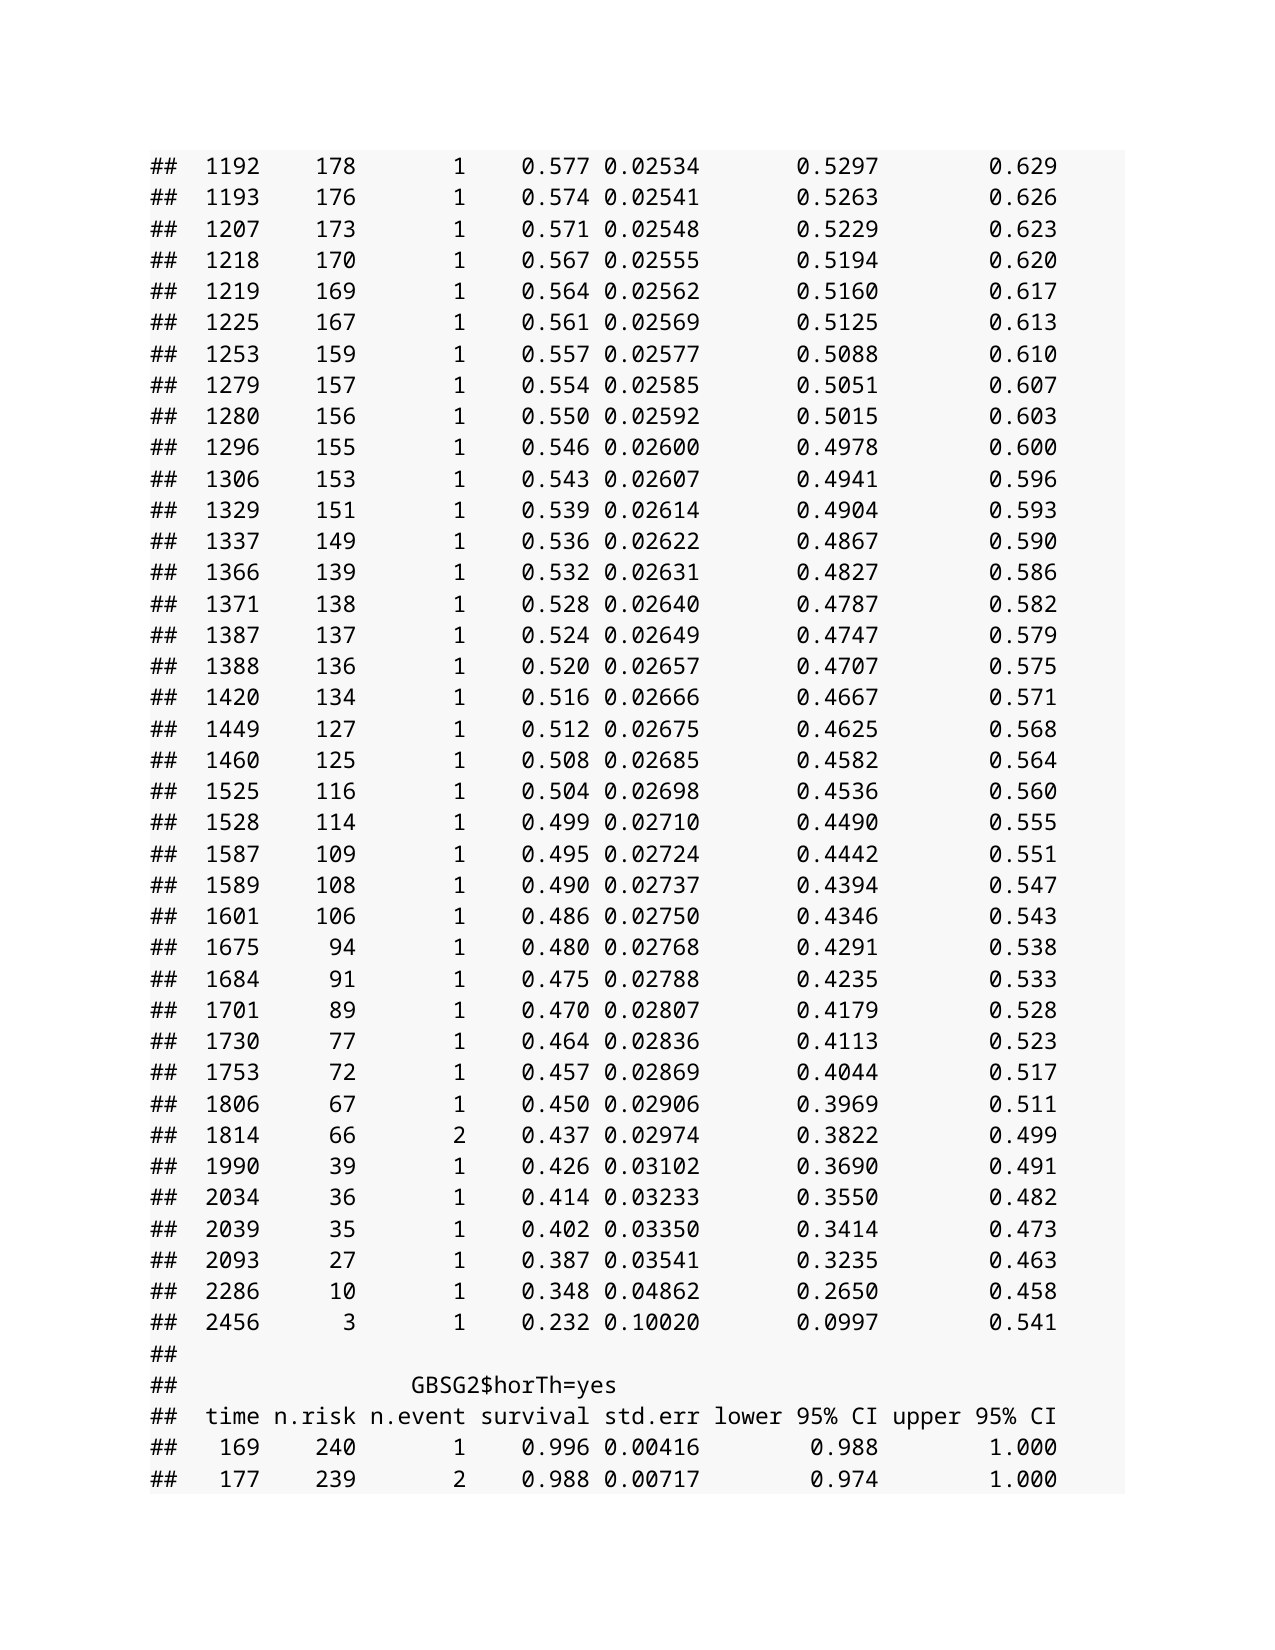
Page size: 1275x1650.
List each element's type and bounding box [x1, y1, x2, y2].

text [150, 150, 1125, 1494]
